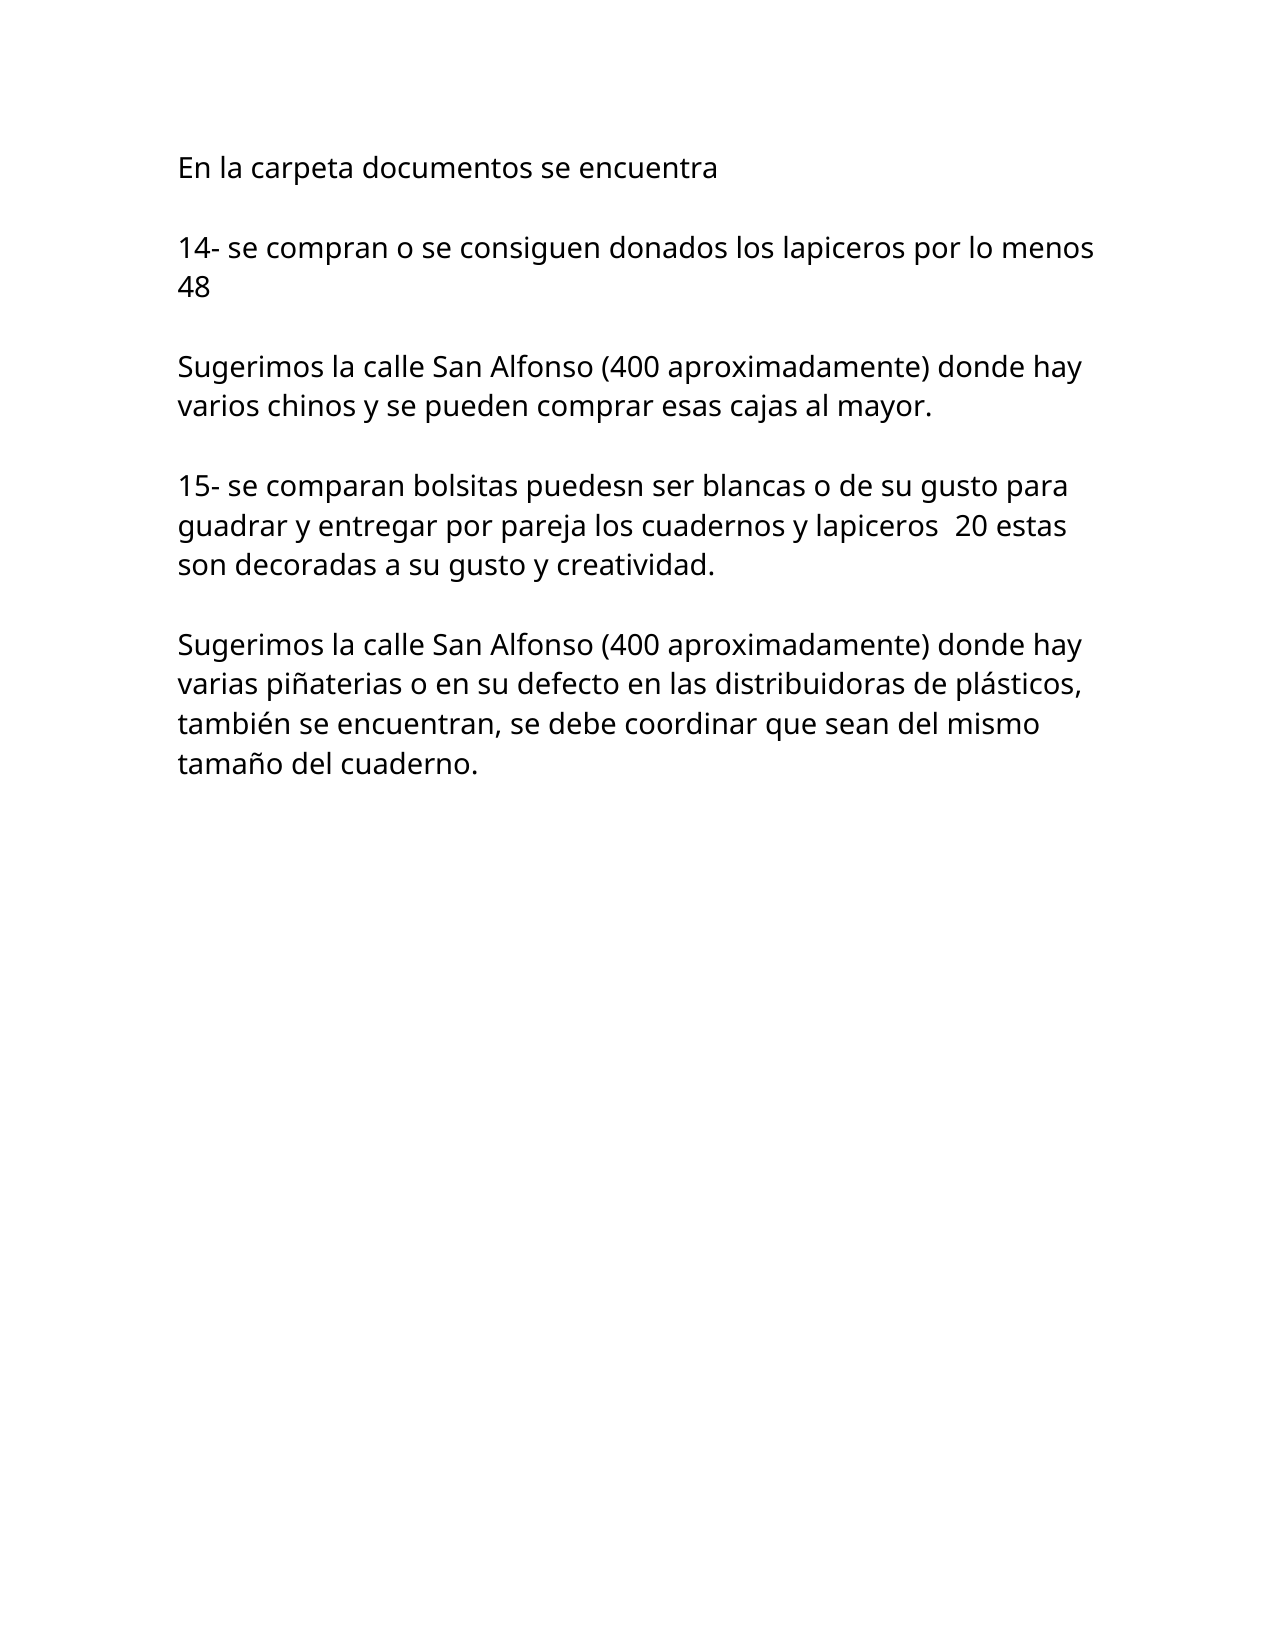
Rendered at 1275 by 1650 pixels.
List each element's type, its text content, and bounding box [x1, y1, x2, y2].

text Sugerimos la calle San Alfonso (400 aproximadamente) donde hay varias piñaterias o en su defecto en las distribuidoras de plásticos, también se encuentran, se debe coordinar que sean del mismo tamaño del cuaderno. [177, 624, 1098, 783]
text 14- se compran o se consiguen donados los lapiceros por lo menos 48 [177, 227, 1098, 306]
text En la carpeta documentos se encuentra [177, 148, 1098, 187]
text 15- se comparan bolsitas puedesn ser blancas o de su gusto para guadrar y entregar por pareja los cuadernos y lapiceros 20 estas son decoradas a su gusto y creatividad. [177, 465, 1098, 584]
text Sugerimos la calle San Alfonso (400 aproximadamente) donde hay varios chinos y se pueden comprar esas cajas al mayor. [177, 346, 1098, 425]
